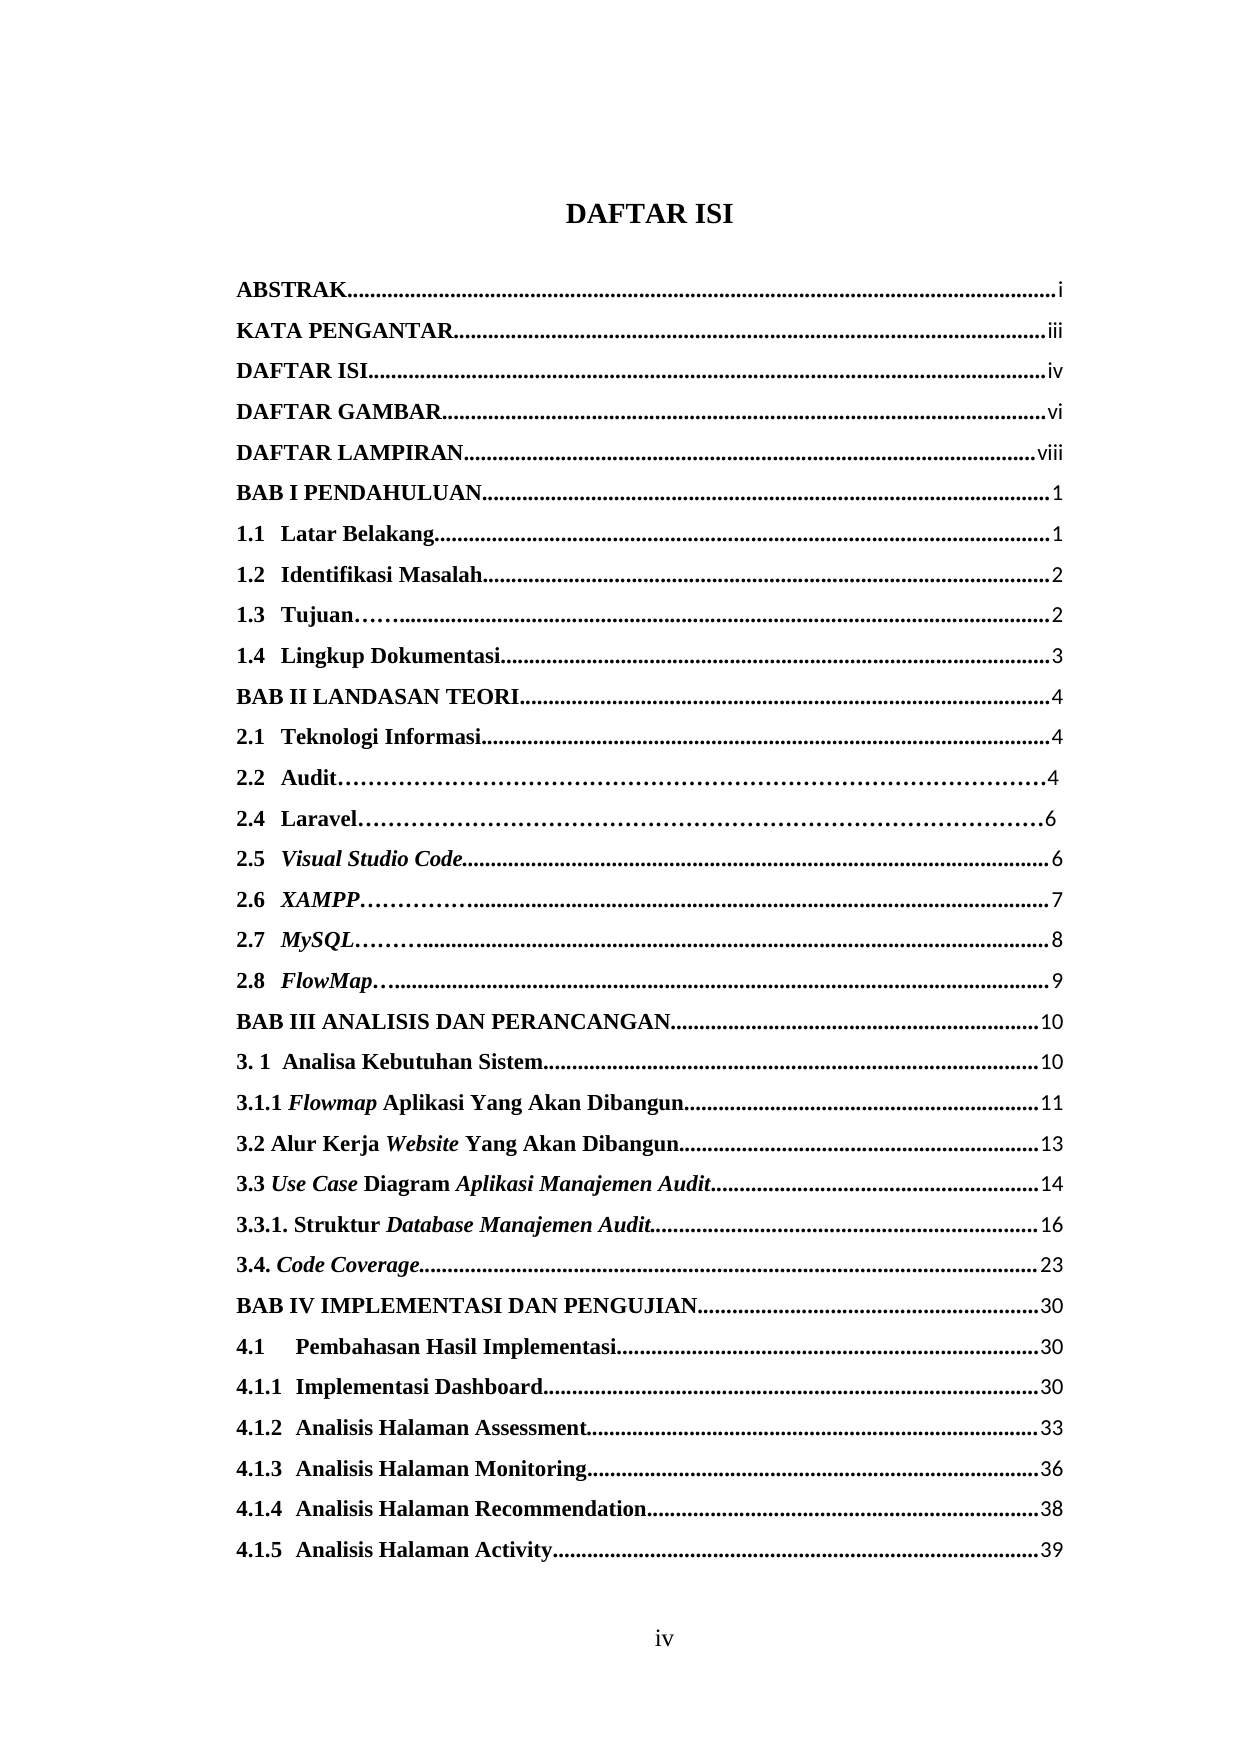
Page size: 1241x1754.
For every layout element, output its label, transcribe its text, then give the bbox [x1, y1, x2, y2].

subtitle DAFTAR ISI [236, 196, 1063, 229]
